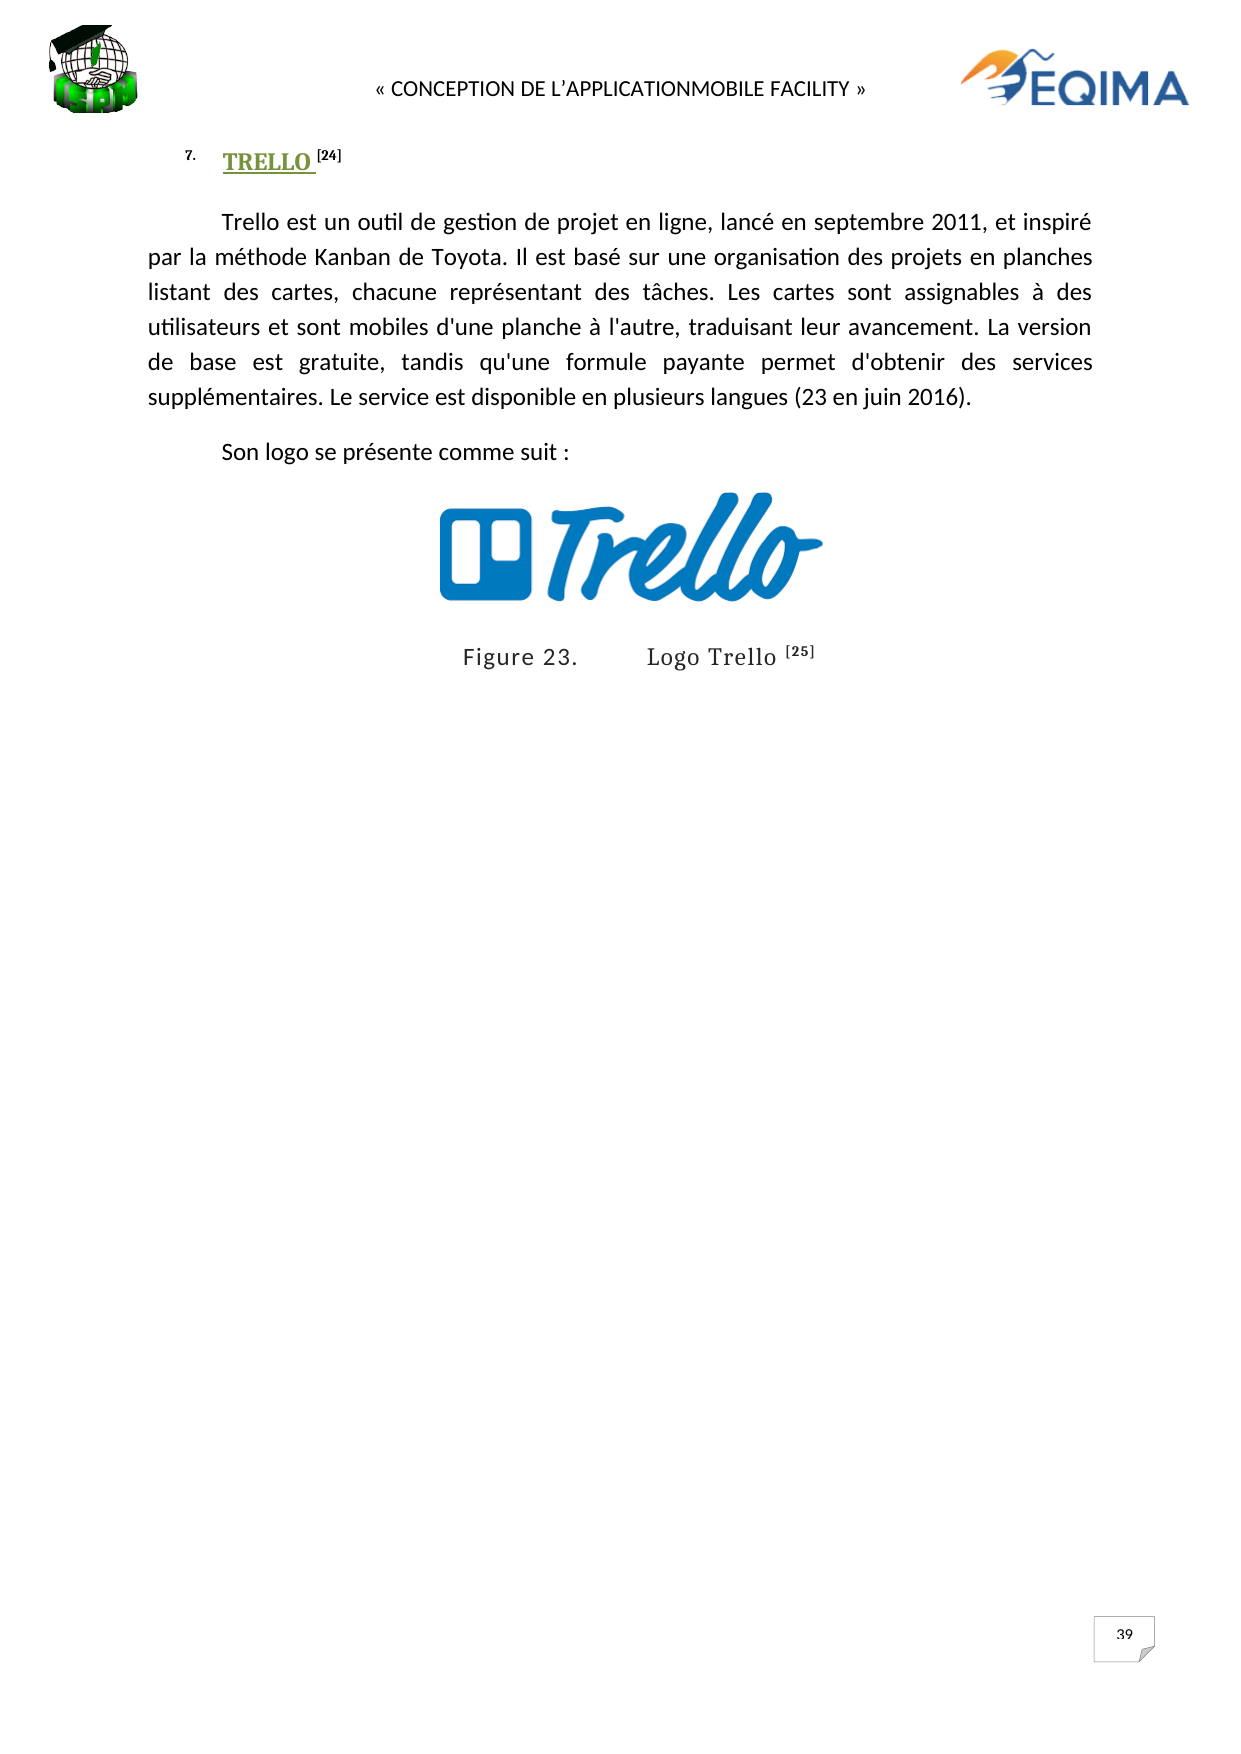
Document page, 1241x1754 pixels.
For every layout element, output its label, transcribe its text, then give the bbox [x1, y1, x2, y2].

picture [417, 492, 823, 617]
subtitle Logo Trello [25] [185, 641, 1093, 672]
picture [48, 25, 138, 113]
subtitle TRELLO [24] [185, 148, 1093, 176]
picture [961, 48, 1191, 105]
text Trello est un outil de gestion de projet en ligne, lancé en septembre 2011, et inspiré par la méthode Kanban de Toyota. Il est basé sur une organisation des projets en planches listant des cartes, chacune représentant des tâches. Les cartes sont assignables à des utilisateurs et sont mobiles d'une planche à l'autre, traduisant leur avancement. La version de base est gratuite, tandis qu'une formule payante permet d'obtenir des services supplémentaires. Le service est disponible en plusieurs langues (23 en juin 2016). [148, 206, 1093, 411]
text Son logo se présente comme suit : [148, 436, 1093, 467]
